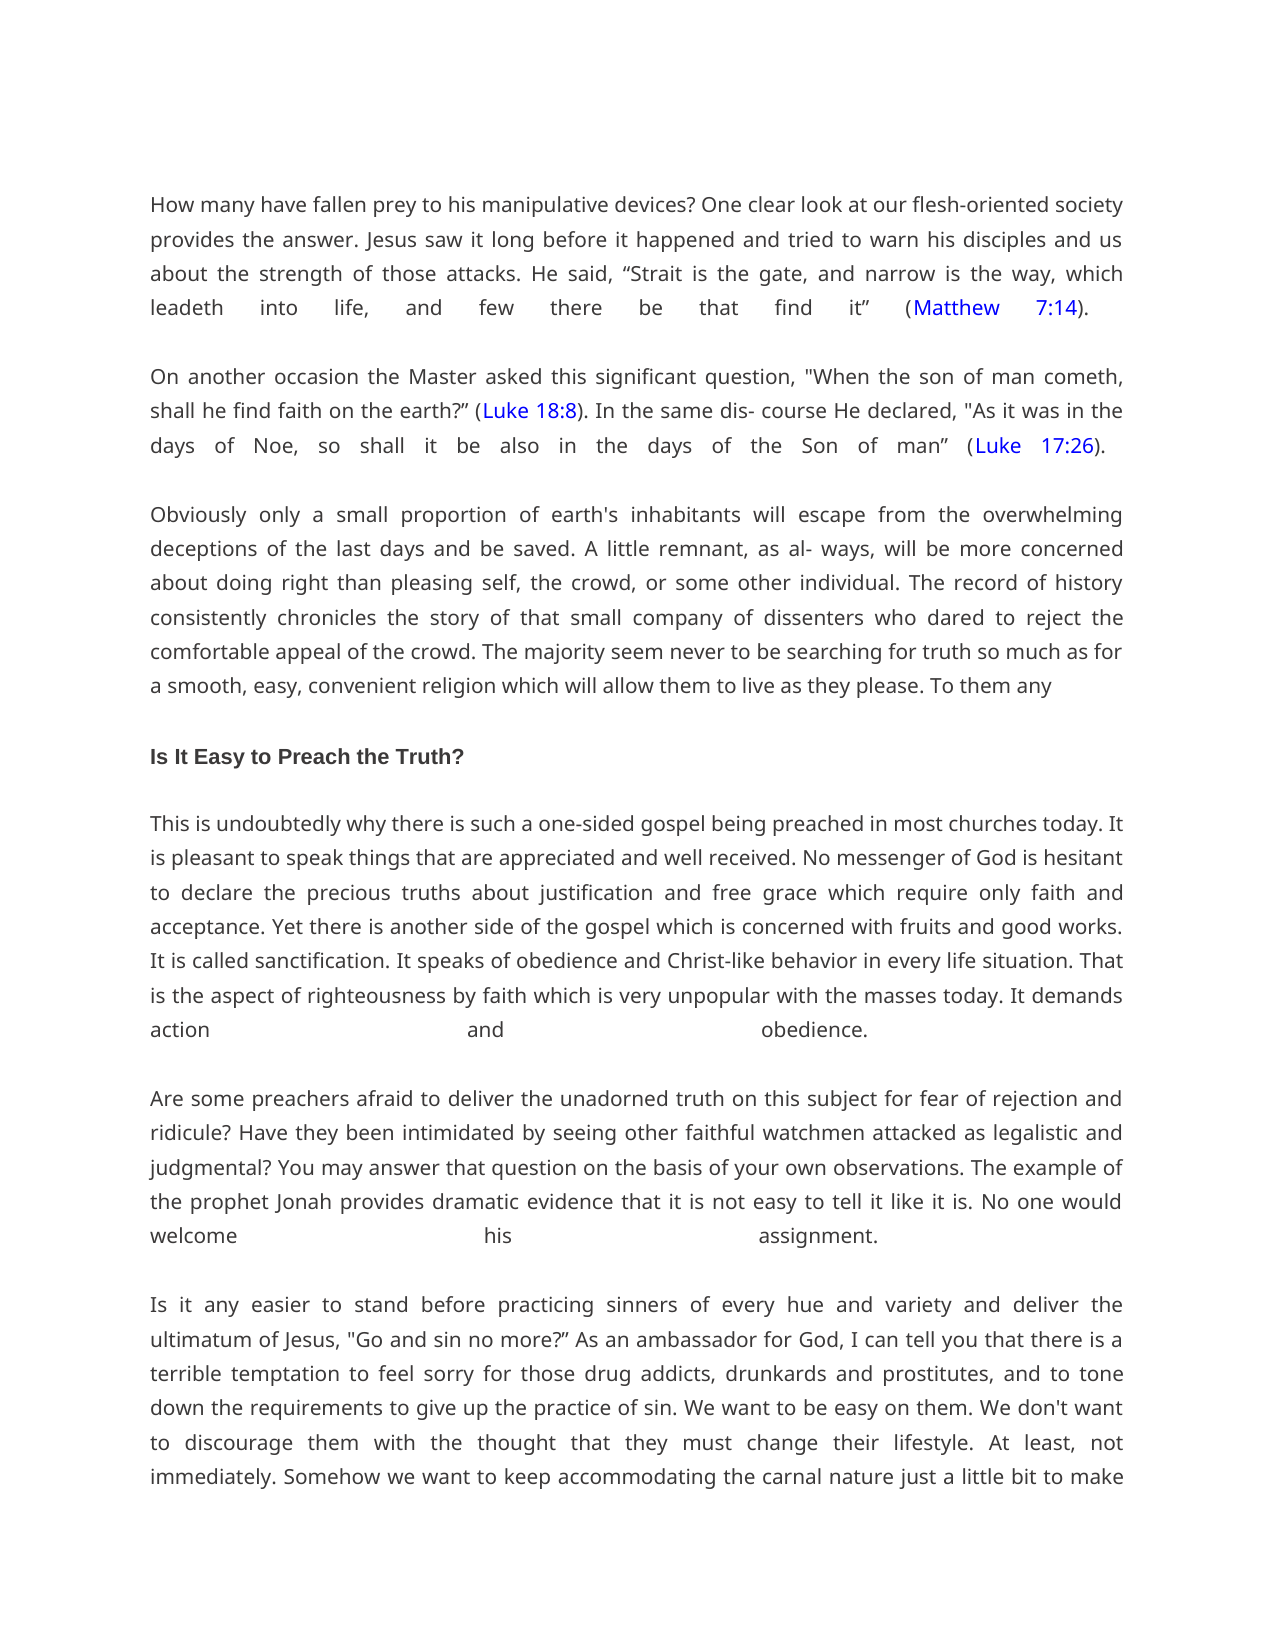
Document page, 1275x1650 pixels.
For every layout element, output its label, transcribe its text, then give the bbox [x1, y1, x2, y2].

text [150, 803, 1125, 1491]
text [150, 150, 1125, 700]
text Is It Easy to Preach the Truth? [150, 734, 1125, 769]
